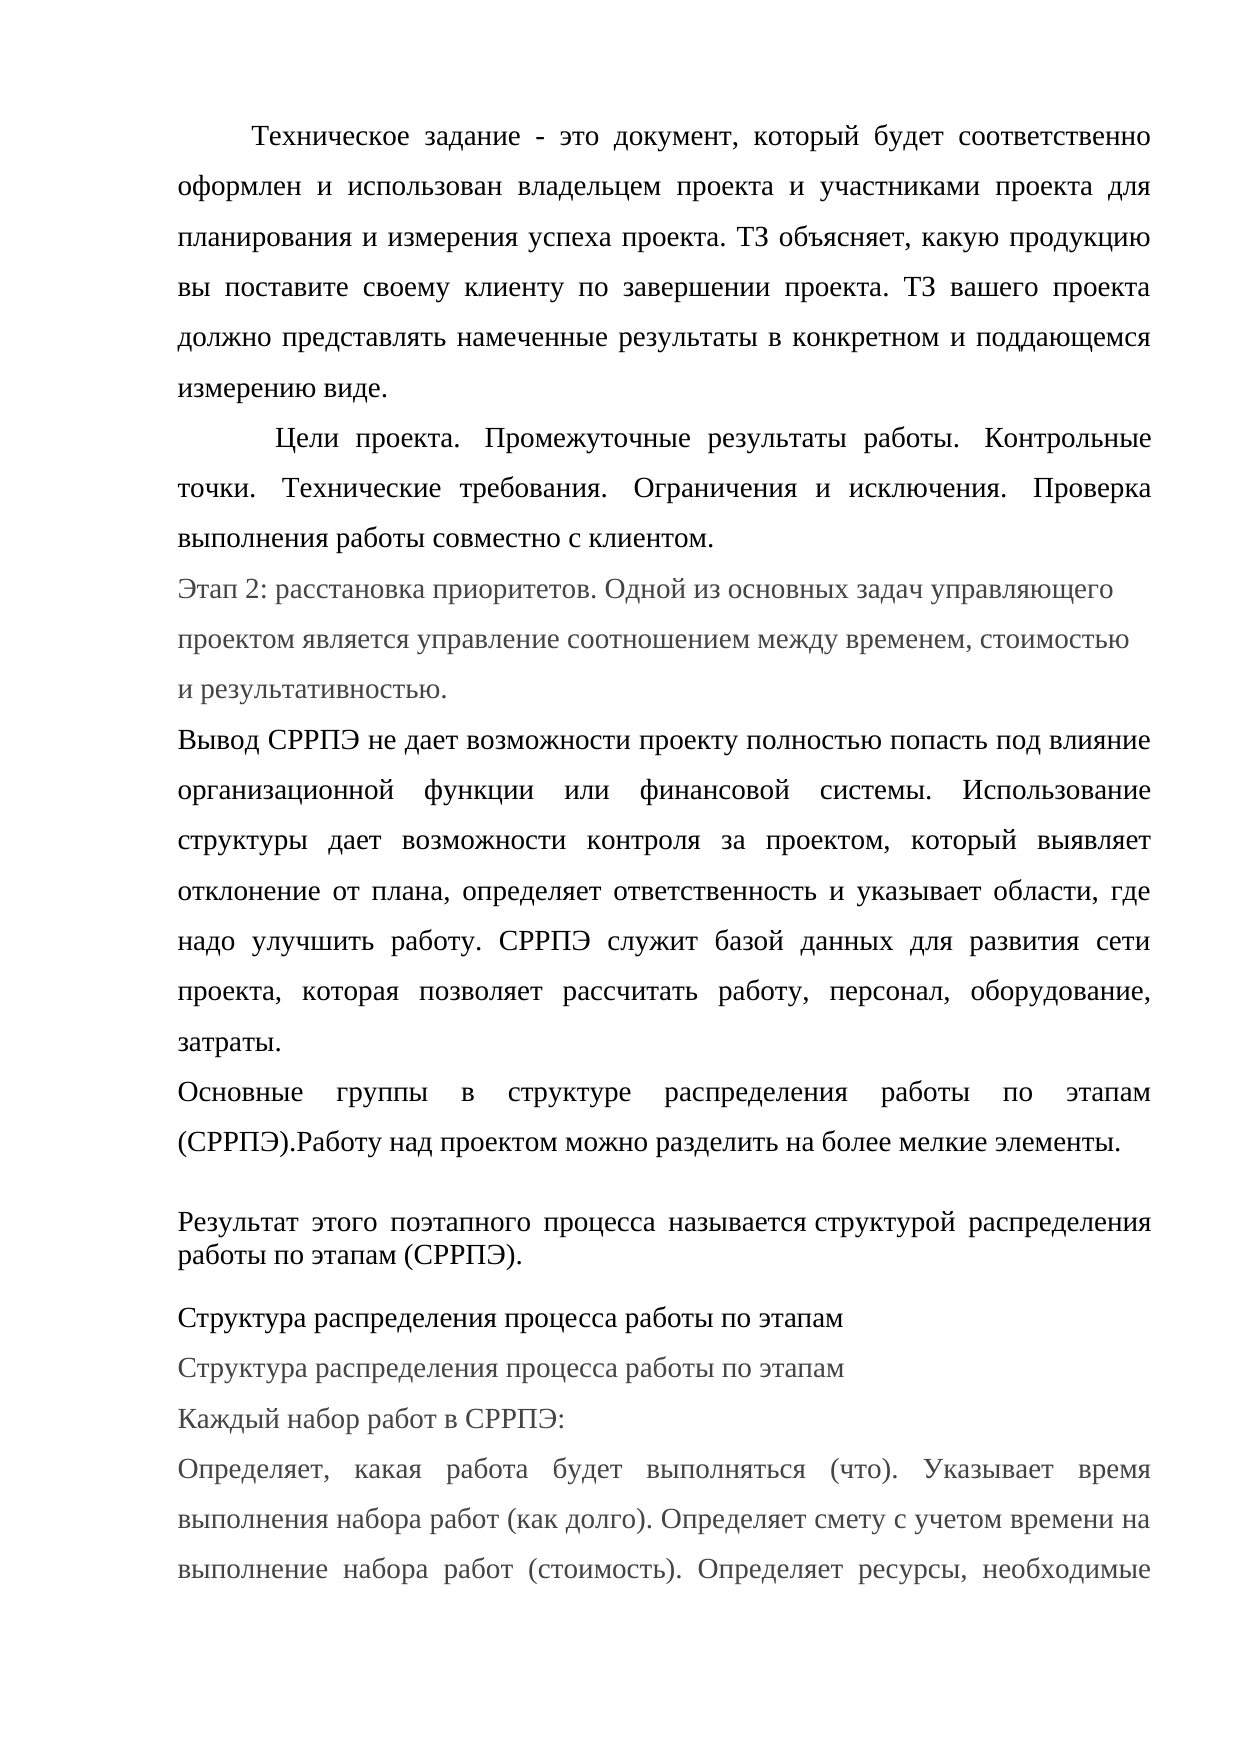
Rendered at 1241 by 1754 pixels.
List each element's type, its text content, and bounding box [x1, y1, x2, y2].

text Каждый набор работ в СРРПЭ: [177, 1401, 1152, 1434]
text Структура распределения процесса работы по этапам [177, 1300, 1152, 1334]
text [177, 1451, 1152, 1585]
text Структура распределения процесса работы по этапам [177, 1350, 1152, 1384]
text Цели проекта. Промежуточные результаты работы. Контрольные точки. Технические требования. Ограничения и исключения. Проверка выполнения работы совместно с клиентом. [177, 420, 1152, 554]
text Этап 2: расстановка приоритетов. Одной из основных задач управляющего проектом является управление соотношением между временем, стоимостью и результативностью. [177, 571, 1152, 705]
subtitle Вывод СРРПЭ не дает возможности проекту полностью попасть под влияние организационной функции или финансовой системы. Использование структуры дает возможности контроля за проектом, который выявляет отклонение от плана, определяет ответственность и указывает области, где надо улучшить работу. СРРПЭ служит базой данных для развития сети проекта, которая позволяет рассчитать работу, персонал, оборудование, затраты. Основные группы в структуре распределения работы по этапам (СРРПЭ).Работу над проектом можно разделить на более мелкие элементы. [177, 722, 1152, 1158]
text Техническое задание - это документ, который будет соответственно оформлен и использован владельцем проекта и участниками проекта для планирования и измерения успеха проекта. ТЗ объясняет, какую продукцию вы поставите своему клиенту по завершении проекта. ТЗ вашего проекта должно представлять намеченные результаты в конкретном и поддающемся измерению виде. [177, 118, 1152, 403]
text Результат этого поэтапного процесса называется структурой распределения работы по этапам (СРРПЭ). [177, 1204, 1152, 1271]
